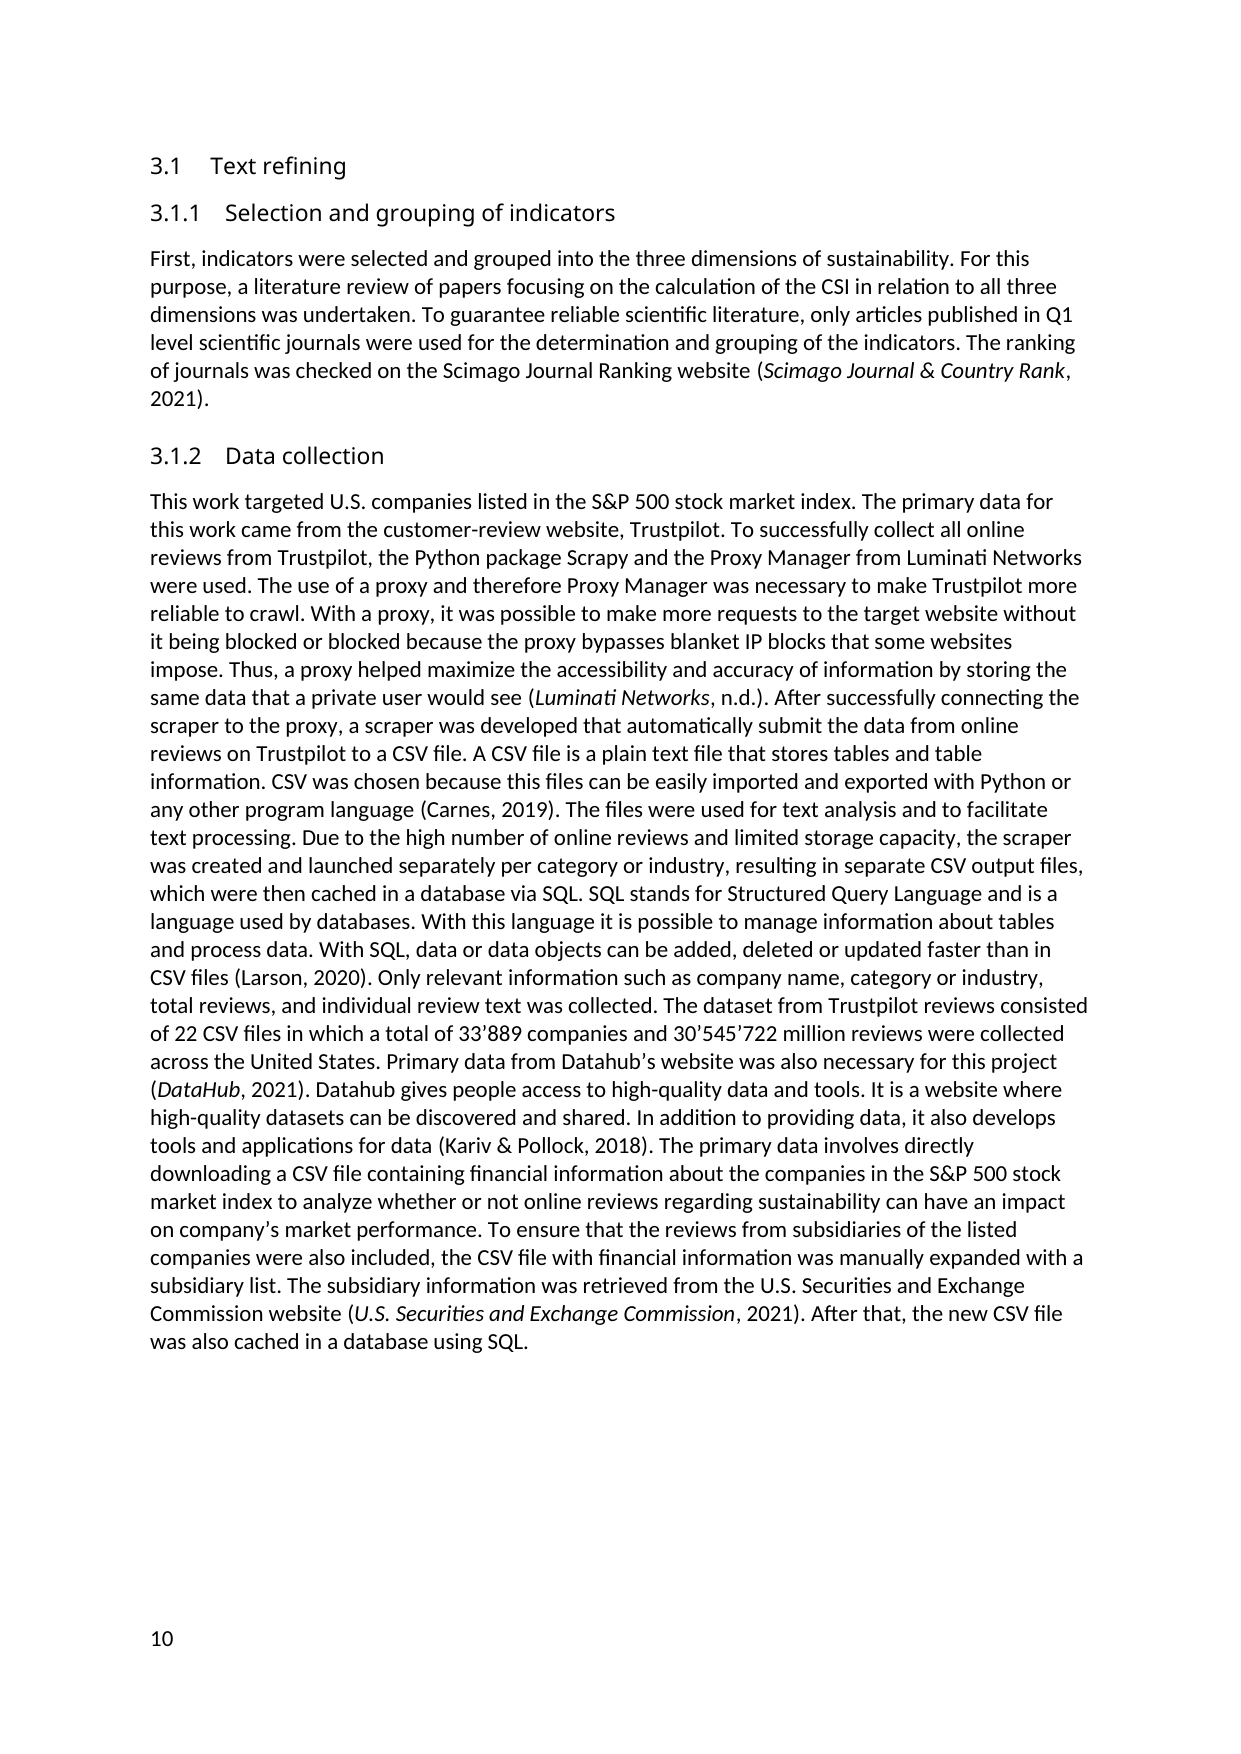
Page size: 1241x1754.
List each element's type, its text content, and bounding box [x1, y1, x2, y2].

subtitle Text refining [150, 150, 1090, 181]
text This work targeted U.S. companies listed in the S&P 500 stock market index. The primary data for this work came from the customer-review website, Trustpilot. To successfully collect all online reviews from Trustpilot, the Python package Scrapy and the Proxy Manager from Luminati Networks were used. The use of a proxy and therefore Proxy Manager was necessary to make Trustpilot more reliable to crawl. With a proxy, it was possible to make more requests to the target website without it being blocked or blocked because the proxy bypasses blanket IP blocks that some websites impose. Thus, a proxy helped maximize the accessibility and accuracy of information by storing the same data that a private user would see (Luminati Networks, n.d.). After successfully connecting the scraper to the proxy, a scraper was developed that automatically submit the data from online reviews on Trustpilot to a CSV file. A CSV file is a plain text file that stores tables and table information. CSV was chosen because this files can be easily imported and exported with Python or any other program language (Carnes, 2019). The files were used for text analysis and to facilitate text processing. Due to the high number of online reviews and limited storage capacity, the scraper was created and launched separately per category or industry, resulting in separate CSV output files, which were then cached in a database via SQL. SQL stands for Structured Query Language and is a language used by databases. With this language it is possible to manage information about tables and process data. With SQL, data or data objects can be added, deleted or updated faster than in CSV files (Larson, 2020). Only relevant information such as company name, category or industry, total reviews, and individual review text was collected. The dataset from Trustpilot reviews consisted of 22 CSV files in which a total of 33’889 companies and 30’545’722 million reviews were collected across the United States. Primary data from Datahub’s website was also necessary for this project (DataHub, 2021). Datahub gives people access to high-quality data and tools. It is a website where high-quality datasets can be discovered and shared. In addition to providing data, it also develops tools and applications for data (Kariv & Pollock, 2018). The primary data involves directly downloading a CSV file containing financial information about the companies in the S&P 500 stock market index to analyze whether or not online reviews regarding sustainability can have an impact on company’s market performance. To ensure that the reviews from subsidiaries of the listed companies were also included, the CSV file with financial information was manually expanded with a subsidiary list. The subsidiary information was retrieved from the U.S. Securities and Exchange Commission website (U.S. Securities and Exchange Commission, 2021). After that, the new CSV file was also cached in a database using SQL. [150, 487, 1090, 1355]
subtitle Selection and grouping of indicators [150, 197, 1090, 228]
text First, indicators were selected and grouped into the three dimensions of sustainability. For this purpose, a literature review of papers focusing on the calculation of the CSI in relation to all three dimensions was undertaken. To guarantee reliable scientific literature, only articles published in Q1 level scientific journals were used for the determination and grouping of the indicators. The ranking of journals was checked on the Scimago Journal Ranking website (Scimago Journal & Country Rank, 2021). [150, 244, 1090, 412]
subtitle Data collection [150, 440, 1090, 471]
